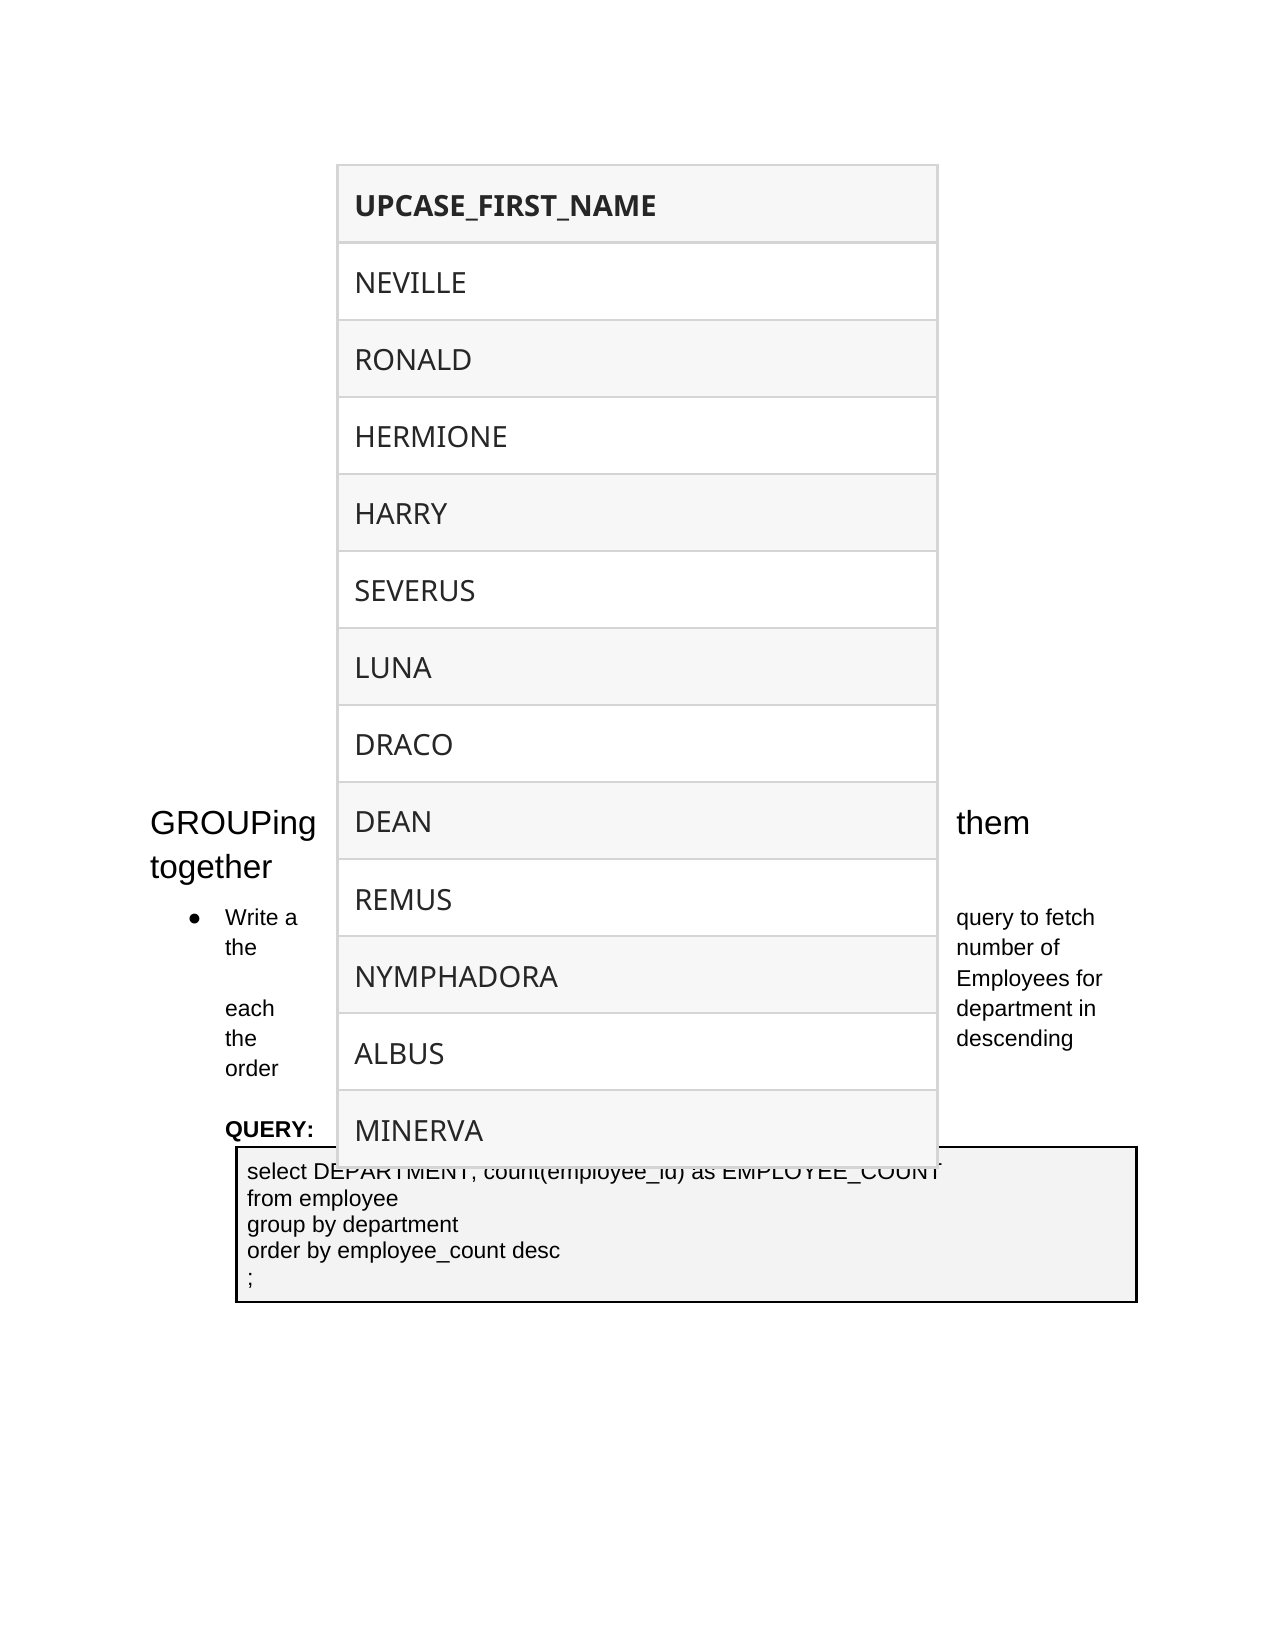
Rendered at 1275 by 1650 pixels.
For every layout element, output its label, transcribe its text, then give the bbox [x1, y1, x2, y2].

table_cell LUNA [339, 629, 936, 704]
table_header UPCASE_FIRST_NAME [339, 166, 936, 241]
subtitle GROUPing them together [939, 803, 1125, 886]
table_cell NEVILLE [339, 244, 936, 318]
table_cell ALBUS [339, 1014, 936, 1089]
list Write a query to fetch the number of Employees for each department in the descending order QUERY: [187, 904, 336, 1142]
table_cell NYMPHADORA [339, 937, 936, 1012]
table_cell DRACO [339, 706, 936, 781]
table_header select DEPARTMENT, count(employee_id) as EMPLOYEE_COUNT from employee group by department order by employee_count desc ; [238, 1148, 1135, 1301]
table_cell SEVERUS [339, 552, 936, 627]
table_cell MINERVA [339, 1091, 936, 1166]
table_cell DEAN [339, 783, 936, 858]
table_cell HARRY [339, 475, 936, 550]
table_cell RONALD [339, 321, 936, 396]
subtitle GROUPing them together [150, 803, 336, 886]
table_cell HERMIONE [339, 398, 936, 473]
table_cell REMUS [339, 860, 936, 935]
list Write a query to fetch the number of Employees for each department in the descending order QUERY: [939, 904, 1125, 1142]
